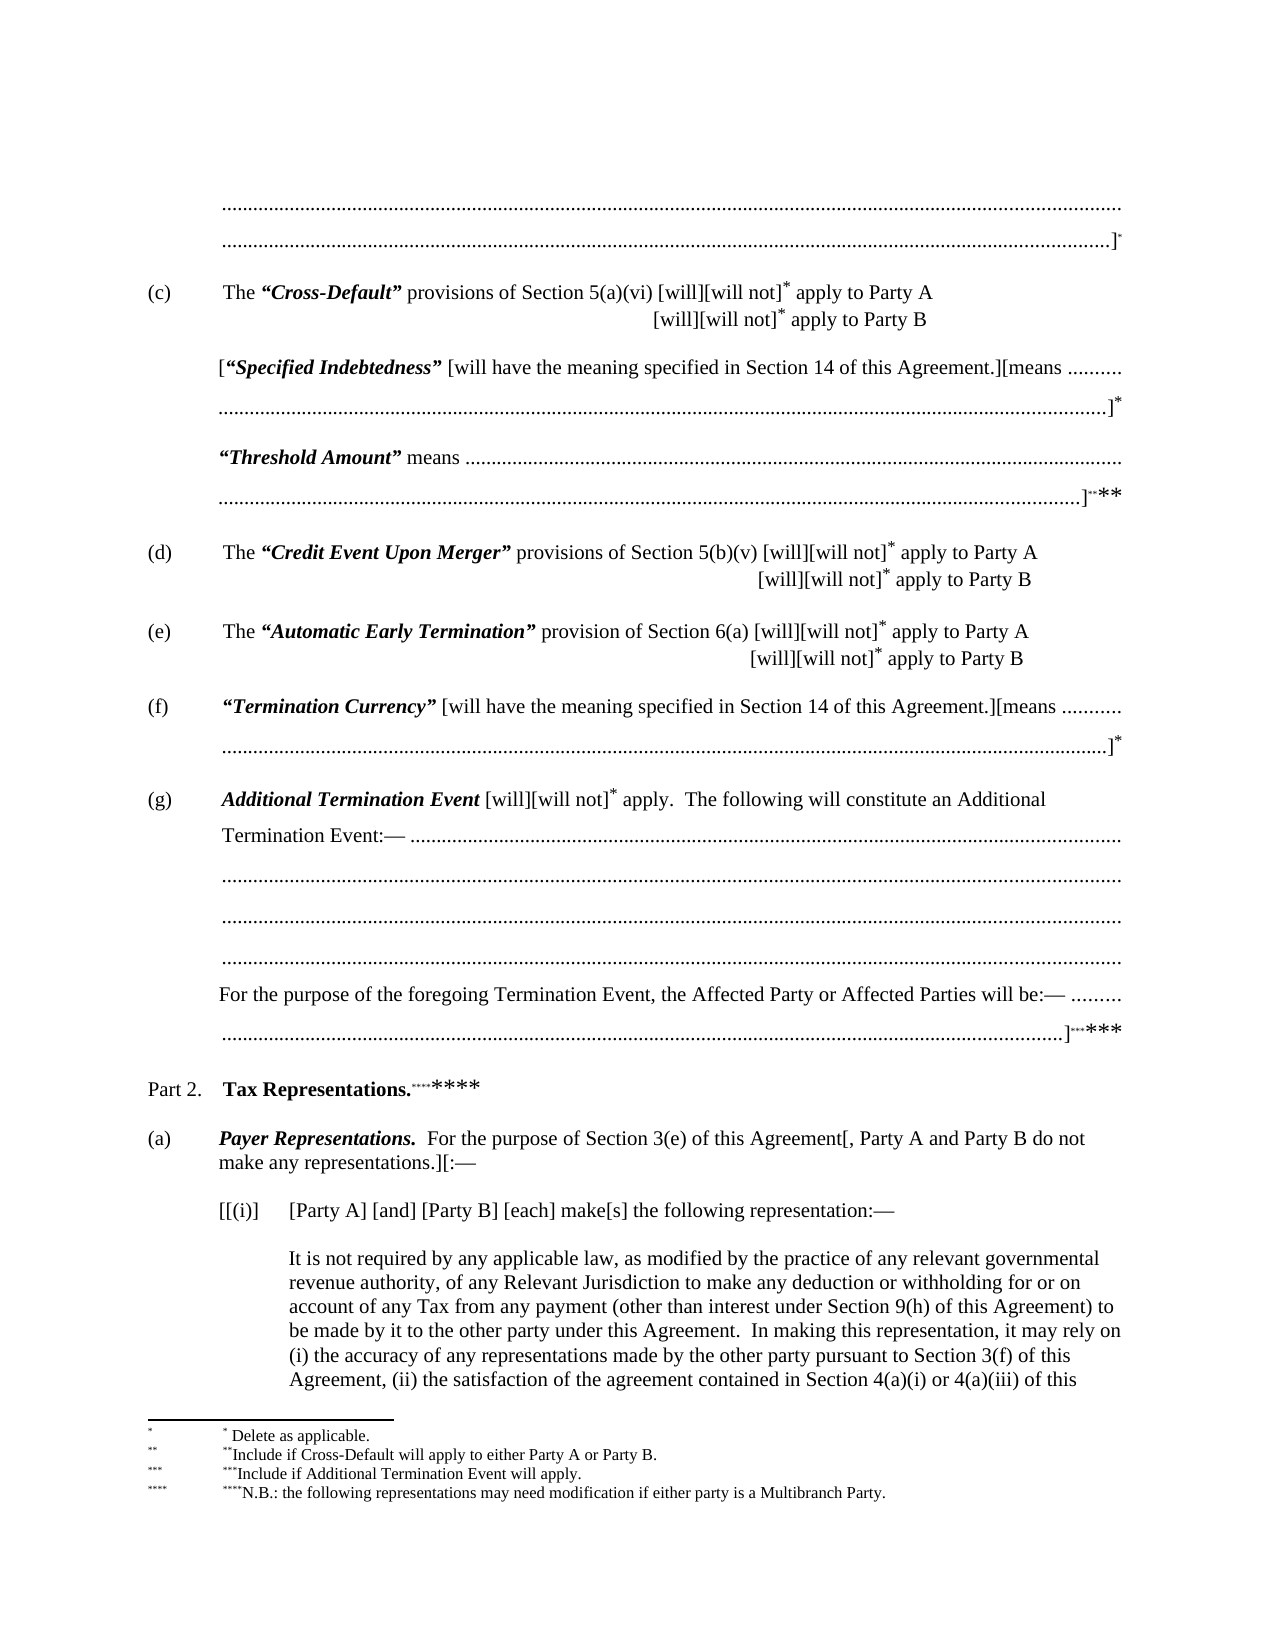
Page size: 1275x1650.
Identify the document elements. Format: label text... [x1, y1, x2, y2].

text ]** [218, 481, 1127, 510]
text Part 2. Tax Representations.**** [148, 1073, 1127, 1102]
text [will][will not]* apply to Party B [714, 643, 1127, 670]
text ]*** [222, 1017, 1127, 1046]
text [will][will not]* apply to Party B [714, 564, 1127, 591]
text [will][will not]* apply to Party B [633, 304, 1127, 331]
text ]* [218, 391, 1127, 419]
text [“Specified Indebtedness” [will have the meaning specified in Section 14 of this Agreement.][means [218, 355, 1127, 379]
text “Threshold Amount” means [218, 445, 1127, 469]
text For the purpose of the foregoing Termination Event, the Affected Party or Affected Parties will be:― [218, 981, 1127, 1006]
text (e) The “Automatic Early Termination” provision of Section 6(a) [will][will not]* apply to Party A [148, 615, 1127, 643]
text ]* [222, 228, 1127, 252]
text ]* [148, 730, 1127, 758]
text [[(i)] [Party A] [and] [Party B] [each] make[s] the following representation:― [218, 1198, 1127, 1222]
text (f) “Termination Currency” [will have the meaning specified in Section 14 of this Agreement.][means [148, 694, 1127, 718]
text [288, 1246, 1127, 1391]
text (d) The “Credit Event Upon Merger” provisions of Section 5(b)(v) [will][will not]* apply to Party A [148, 537, 1127, 564]
text (c) The “Cross-Default” provisions of Section 5(a)(vi) [will][will not]* apply to Party A [148, 276, 1127, 304]
text (g) Additional Termination Event [will][will not]* apply. The following will constitute an Additional Termination Event:― [148, 784, 1127, 847]
text (a) Payer Representations. For the purpose of Section 3(e) of this Agreement[, Party A and Party B do not make any representations.][:― [148, 1126, 1127, 1174]
